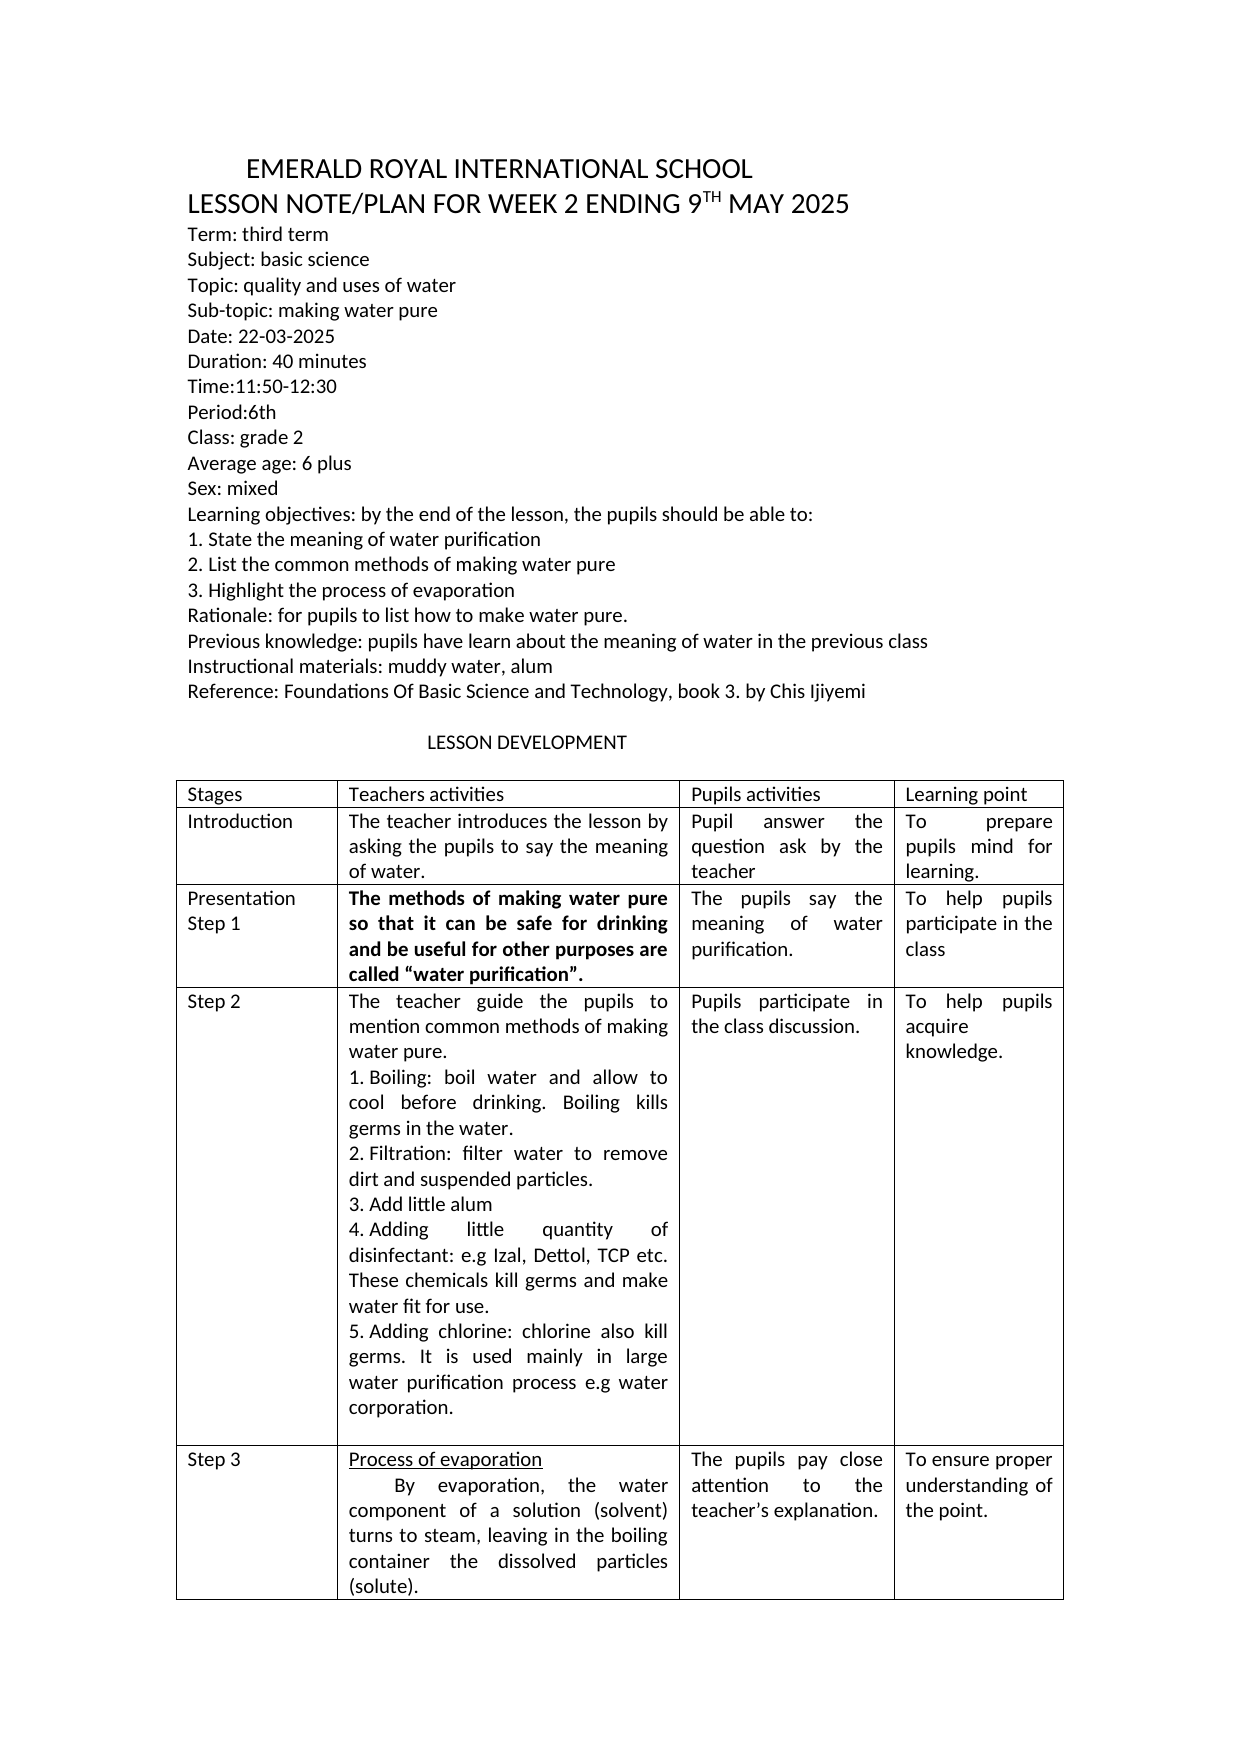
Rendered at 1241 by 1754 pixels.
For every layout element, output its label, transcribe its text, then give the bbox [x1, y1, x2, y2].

text Topic: quality and uses of water [187, 272, 1053, 297]
table_header Teachers activities [338, 781, 679, 807]
text Class: grade 2 [187, 424, 1053, 450]
list Highlight the process of evaporation [187, 577, 1053, 602]
text Duration: 40 minutes [187, 348, 1053, 374]
table_cell Presentation Step 1 [177, 885, 337, 987]
text Sub-topic: making water pure [187, 297, 1053, 323]
table_header Pupils activities [680, 781, 894, 807]
text EMERALD ROYAL INTERNATIONAL SCHOOL [187, 150, 1053, 186]
text LESSON NOTE/PLAN FOR WEEK 2 ENDING 9TH MAY 2025 [187, 186, 1053, 221]
list List the common methods of making water pure [187, 552, 1053, 577]
list Previous knowledge: pupils have learn about the meaning of water in the previous class [187, 628, 1053, 653]
table_cell Step 2 [177, 988, 337, 1445]
table_cell To prepare pupils mind for learning. [895, 808, 1063, 884]
text Period:6th [187, 399, 1053, 424]
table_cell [338, 1446, 679, 1599]
table_cell Introduction [177, 808, 337, 884]
list Instructional materials: muddy water, alum [187, 653, 1053, 679]
table_cell Pupil answer the question ask by the teacher [680, 808, 894, 884]
table_cell The teacher guide the pupils to mention common methods of making water pure. Boiling: boil water and allow to cool before drinking. Boiling kills germs in the water. Filtration: filter water to remove dirt and suspended particles. Add little alum Adding little quantity of disinfectant: e.g Izal, Dettol, TCP etc. These chemicals kill germs and make water fit for use. Adding chlorine: chlorine also kill germs. It is used mainly in large water purification process e.g water corporation. [338, 988, 679, 1445]
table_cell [895, 1446, 1063, 1599]
text Learning objectives: by the end of the lesson, the pupils should be able to: [187, 501, 1053, 526]
text Time:11:50-12:30 [187, 374, 1053, 399]
table_cell Step 3 [177, 1446, 337, 1599]
table_header Stages [177, 781, 337, 807]
text Average age: 6 plus [187, 450, 1053, 475]
list Rationale: for pupils to list how to make water pure. [187, 602, 1053, 628]
table_cell The teacher introduces the lesson by asking the pupils to say the meaning of water. [338, 808, 679, 884]
table_cell The pupils say the meaning of water purification. [680, 885, 894, 987]
text Term: third term [187, 221, 1053, 247]
text Subject: basic science [187, 247, 1053, 272]
text Date: 22-03-2025 [187, 323, 1053, 348]
table_header Learning point [895, 781, 1063, 807]
table_cell To help pupils acquire knowledge. [895, 988, 1063, 1445]
table_cell To help pupils participate in the class [895, 885, 1063, 987]
list State the meaning of water purification [187, 526, 1053, 552]
list Reference: Foundations Of Basic Science and Technology, book 3. by Chis Ijiyemi [187, 679, 1053, 704]
list LESSON DEVELOPMENT [187, 729, 1053, 755]
table_cell The methods of making water pure so that it can be safe for drinking and be useful for other purposes are called “water purification”. [338, 885, 679, 987]
text Sex: mixed [187, 475, 1053, 501]
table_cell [680, 1446, 894, 1599]
table_cell Pupils participate in the class discussion. [680, 988, 894, 1445]
